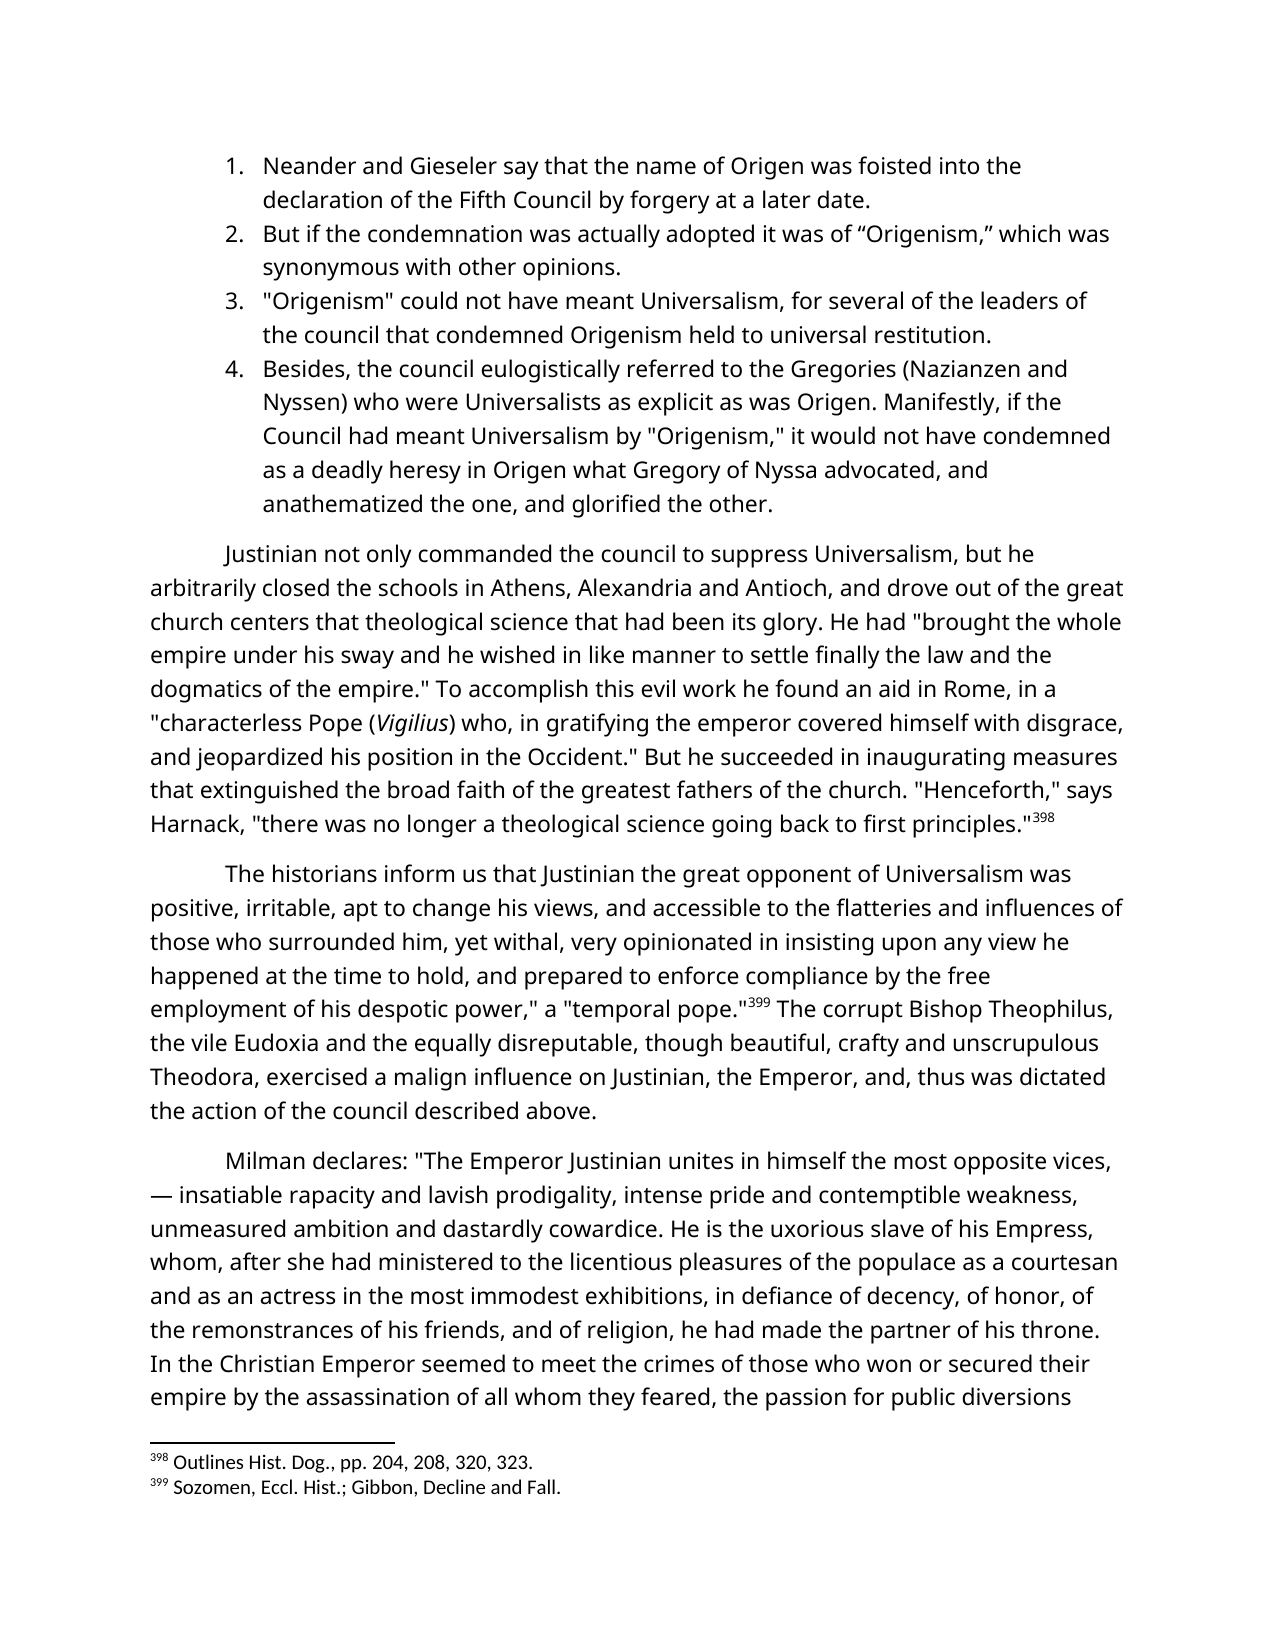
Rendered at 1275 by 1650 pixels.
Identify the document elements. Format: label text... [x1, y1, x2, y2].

text Justinian not only commanded the council to suppress Universalism, but he arbitrarily closed the schools in Athens, Alexandria and Antioch, and drove out of the great church centers that theological science that had been its glory. He had "brought the whole empire under his sway and he wished in like manner to settle finally the law and the dogmatics of the empire." To accomplish this evil work he found an aid in Rome, in a "characterless Pope (Vigilius) who, in gratifying the emperor covered himself with disgrace, and jeopardized his position in the Occident." But he succeeded in inaugurating measures that extinguished the broad faith of the greatest fathers of the church. "Henceforth," says Harnack, "there was no longer a theological science going back to first principles." [150, 538, 1125, 839]
list "Origenism" could not have meant Universalism, for several of the leaders of the council that condemned Origenism held to universal restitution. [225, 285, 1125, 350]
list But if the condemnation was actually adopted it was of “Origenism,” which was synonymous with other opinions. [225, 217, 1125, 282]
text The historians inform us that Justinian the great opponent of Universalism was positive, irritable, apt to change his views, and accessible to the flatteries and influences of those who surrounded him, yet withal, very opinionated in insisting upon any view he happened at the time to hold, and prepared to enforce compliance by the free employment of his despotic power," a "temporal pope." The corrupt Bishop Theophilus, the vile Eudoxia and the equally disreputable, though beautiful, crafty and unscrupulous Theodora, exercised a malign influence on Justinian, the Emperor, and, thus was dictated the action of the council described above. [150, 858, 1125, 1126]
list Neander and Gieseler say that the name of Origen was foisted into the declaration of the Fifth Council by forgery at a later date. [225, 150, 1125, 215]
